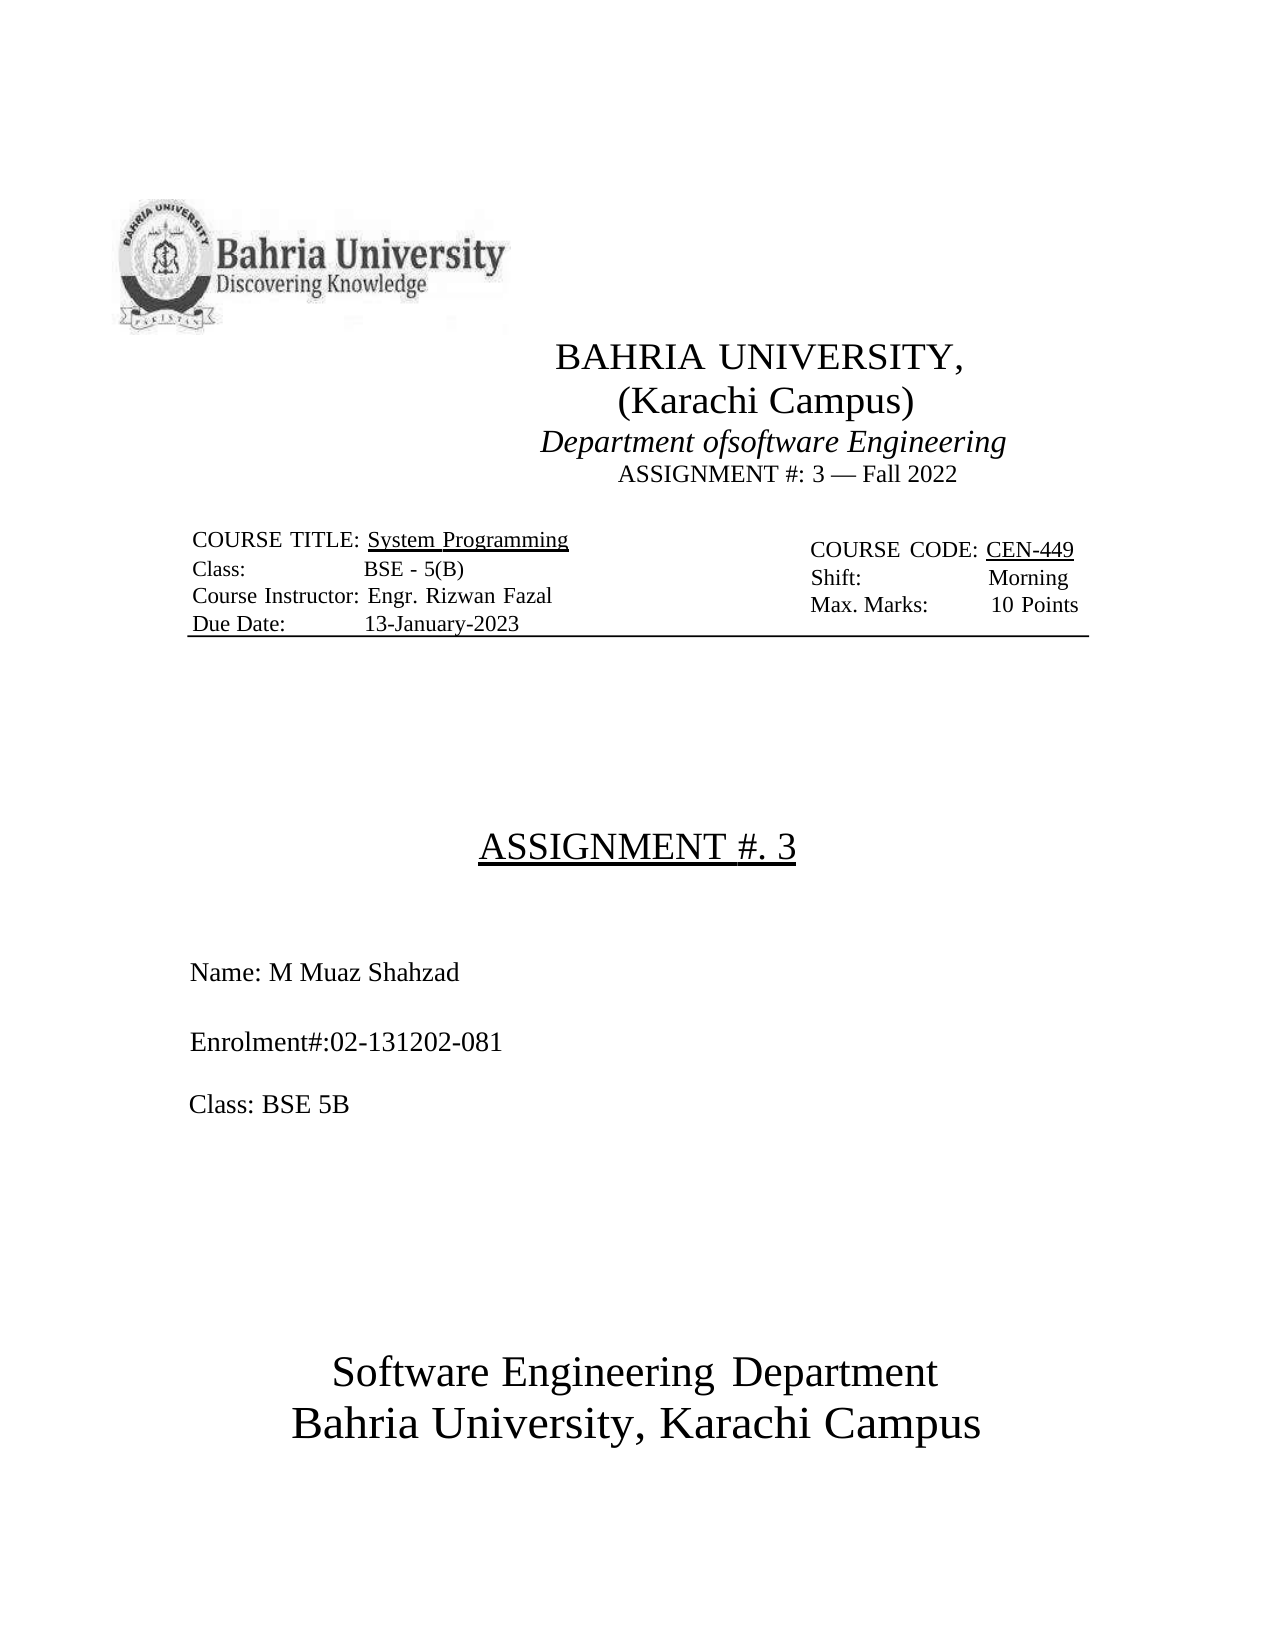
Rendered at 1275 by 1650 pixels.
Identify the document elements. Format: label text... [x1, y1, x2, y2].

subtitle COURSE TITLE: System Programming [192, 526, 574, 553]
text Enrolment#:02-131202-081 [189, 1025, 1144, 1058]
subtitle Course Instructor: Engr. Rizwan Fazal Due Date: 13-January-2023 [192, 582, 554, 635]
picture [111, 199, 511, 335]
title Bahria University, Karachi Campus [289, 1396, 983, 1449]
text Software Engineering Department [286, 1345, 983, 1396]
text ASSIGNMENT #: 3 — Fall 2022 [618, 459, 1144, 488]
subtitle Shift: Morning [811, 564, 1144, 591]
subtitle ASSIGNMENT #. 3 [289, 824, 986, 868]
subtitle (Karachi Campus) [617, 378, 1144, 422]
subtitle Class: BSE 5B [188, 1088, 1144, 1119]
text COURSE CODE: CEN-449 [810, 536, 1144, 562]
subtitle Name: M Muaz Shahzad [189, 956, 1144, 987]
text Class: BSE - 5(B) [192, 556, 574, 582]
text Max. Marks: 10 Points [810, 591, 1144, 618]
text BAHRIA UNIVERSITY, [555, 335, 1144, 378]
text Department ofsoftware Engineering [540, 422, 1144, 459]
